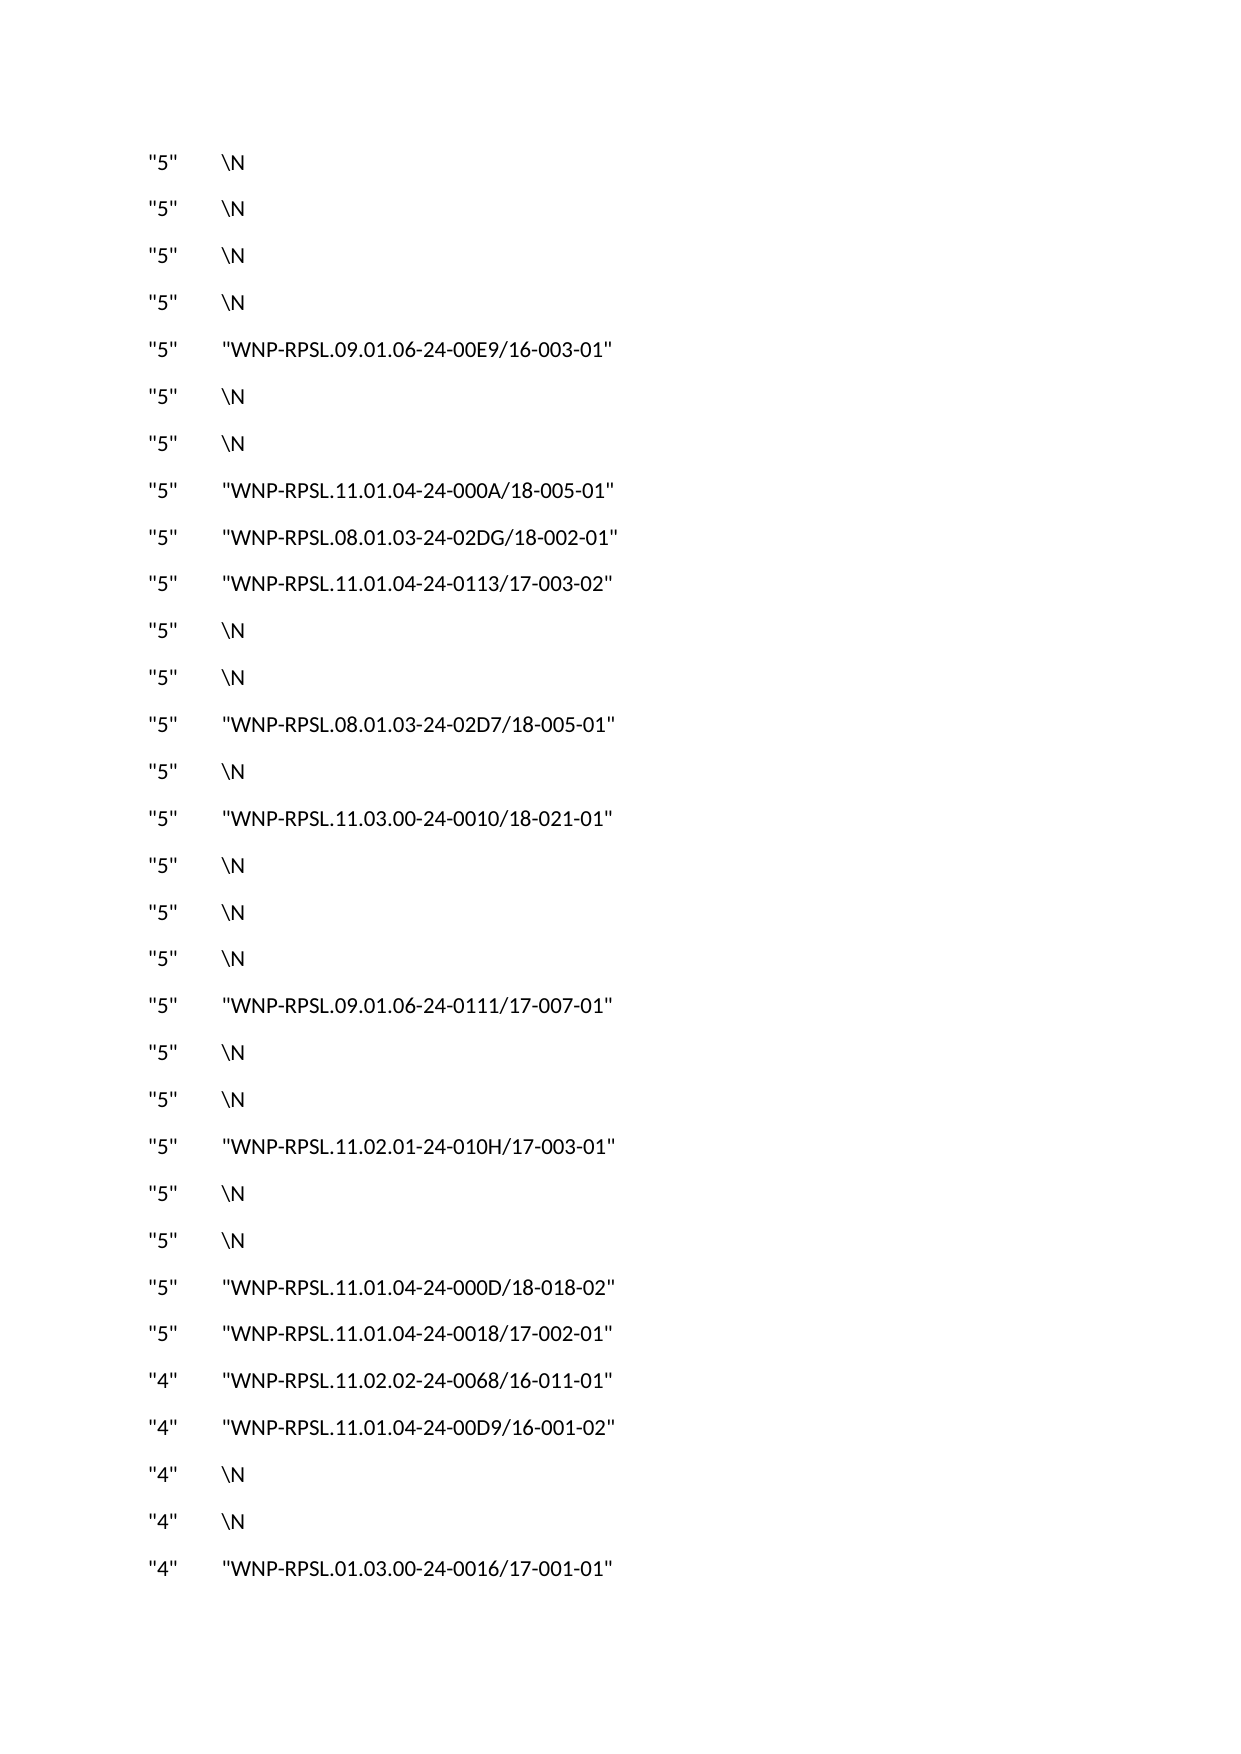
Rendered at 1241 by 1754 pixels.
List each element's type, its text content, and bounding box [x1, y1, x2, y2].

text "5" \N [148, 288, 1093, 316]
text "4" "WNP-RPSL.01.03.00-24-0016/17-001-01" [148, 1554, 1093, 1582]
text "5" "WNP-RPSL.09.01.06-24-0111/17-007-01" [148, 991, 1093, 1019]
text "5" \N [148, 663, 1093, 691]
text "5" \N [148, 944, 1093, 972]
text "4" "WNP-RPSL.11.01.04-24-00D9/16-001-02" [148, 1413, 1093, 1441]
text "5" \N [148, 241, 1093, 269]
text "5" "WNP-RPSL.11.01.04-24-0018/17-002-01" [148, 1319, 1093, 1347]
text "5" \N [148, 1085, 1093, 1113]
text "4" \N [148, 1507, 1093, 1535]
text "5" \N [148, 851, 1093, 879]
text "5" \N [148, 757, 1093, 785]
text "4" "WNP-RPSL.11.02.02-24-0068/16-011-01" [148, 1366, 1093, 1394]
text "5" "WNP-RPSL.08.01.03-24-02DG/18-002-01" [148, 523, 1093, 551]
text "5" "WNP-RPSL.11.03.00-24-0010/18-021-01" [148, 804, 1093, 832]
text "5" "WNP-RPSL.08.01.03-24-02D7/18-005-01" [148, 710, 1093, 738]
text "5" \N [148, 1226, 1093, 1254]
text "5" "WNP-RPSL.11.01.04-24-0113/17-003-02" [148, 569, 1093, 597]
text "5" \N [148, 148, 1093, 176]
text "5" "WNP-RPSL.11.02.01-24-010H/17-003-01" [148, 1132, 1093, 1160]
text "5" \N [148, 616, 1093, 644]
text "5" \N [148, 382, 1093, 410]
text "5" \N [148, 194, 1093, 222]
text "5" \N [148, 429, 1093, 457]
text "5" "WNP-RPSL.11.01.04-24-000D/18-018-02" [148, 1273, 1093, 1301]
text "5" \N [148, 1179, 1093, 1207]
text "4" \N [148, 1460, 1093, 1488]
text "5" \N [148, 1038, 1093, 1066]
text "5" \N [148, 898, 1093, 926]
text "5" "WNP-RPSL.09.01.06-24-00E9/16-003-01" [148, 335, 1093, 363]
text "5" "WNP-RPSL.11.01.04-24-000A/18-005-01" [148, 476, 1093, 504]
